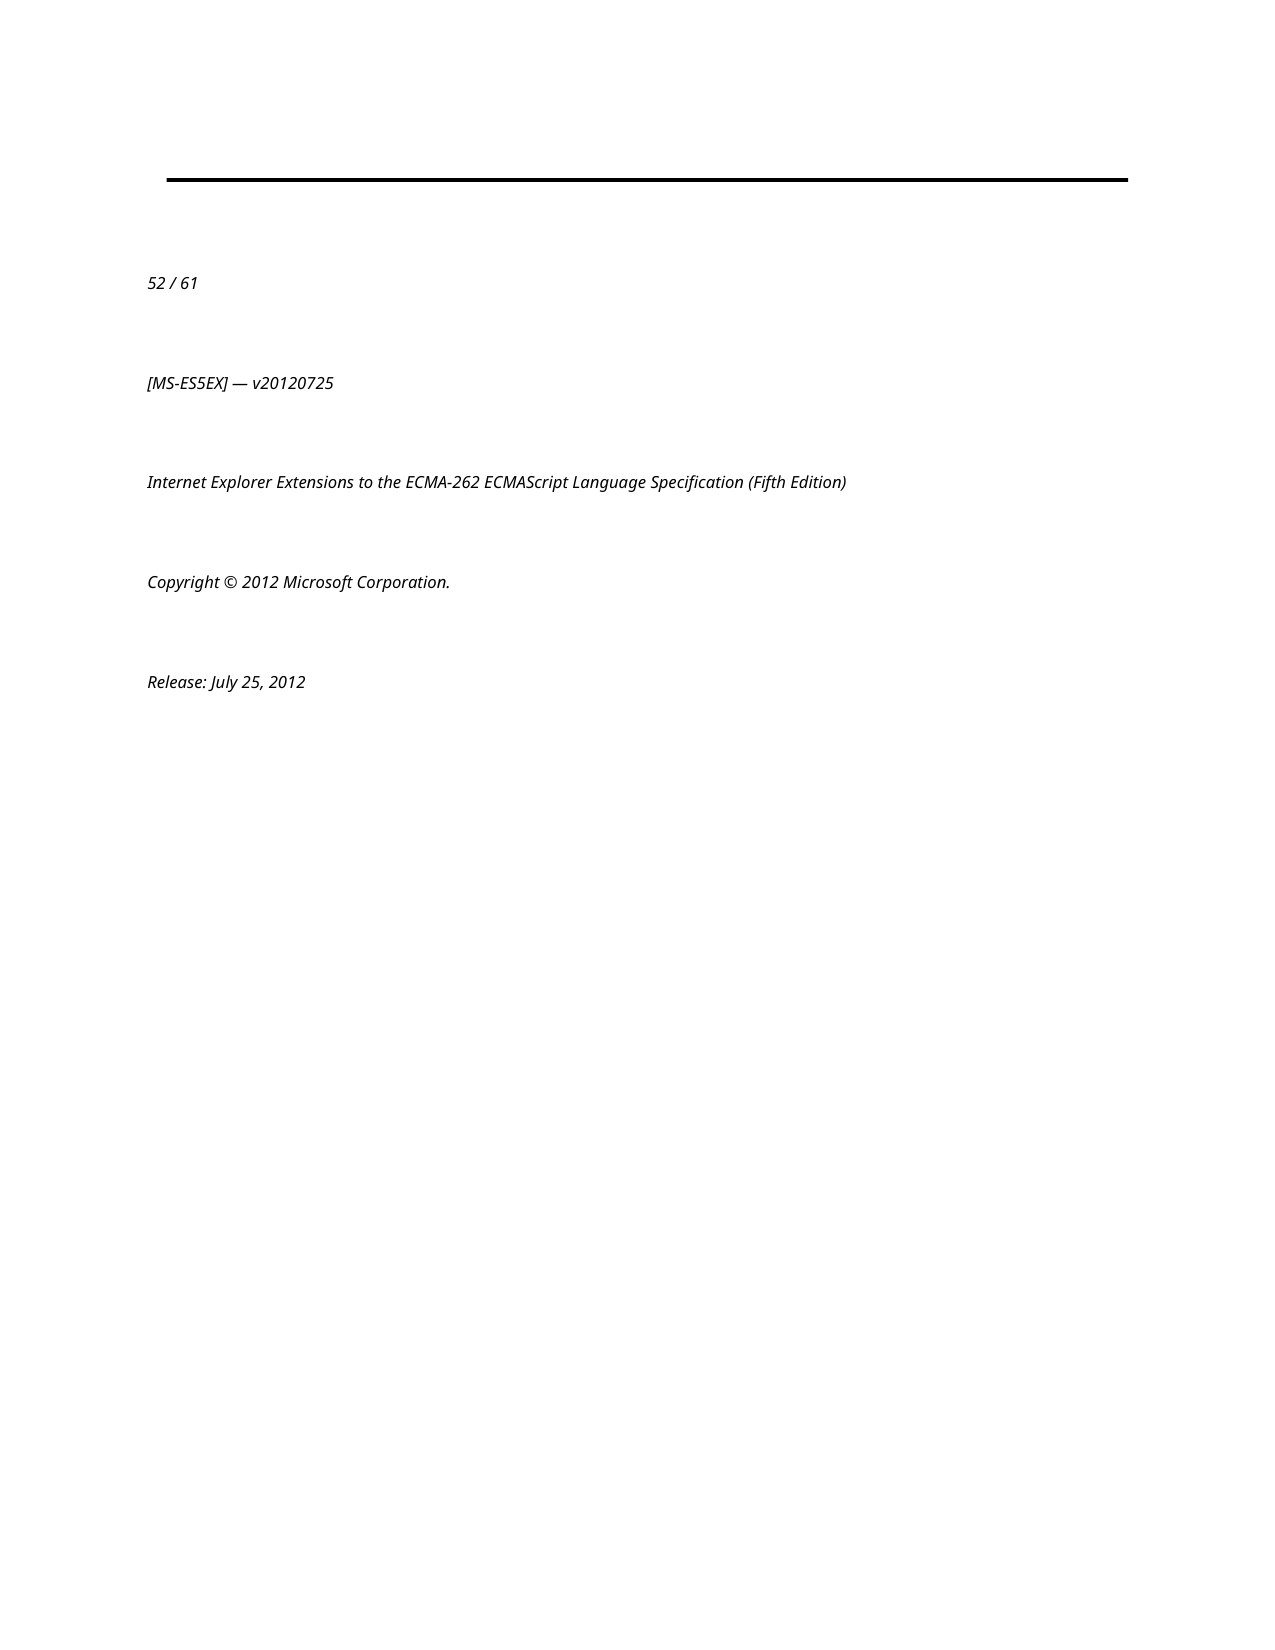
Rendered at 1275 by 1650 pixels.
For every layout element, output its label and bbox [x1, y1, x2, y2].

picture [166, 178, 1129, 182]
